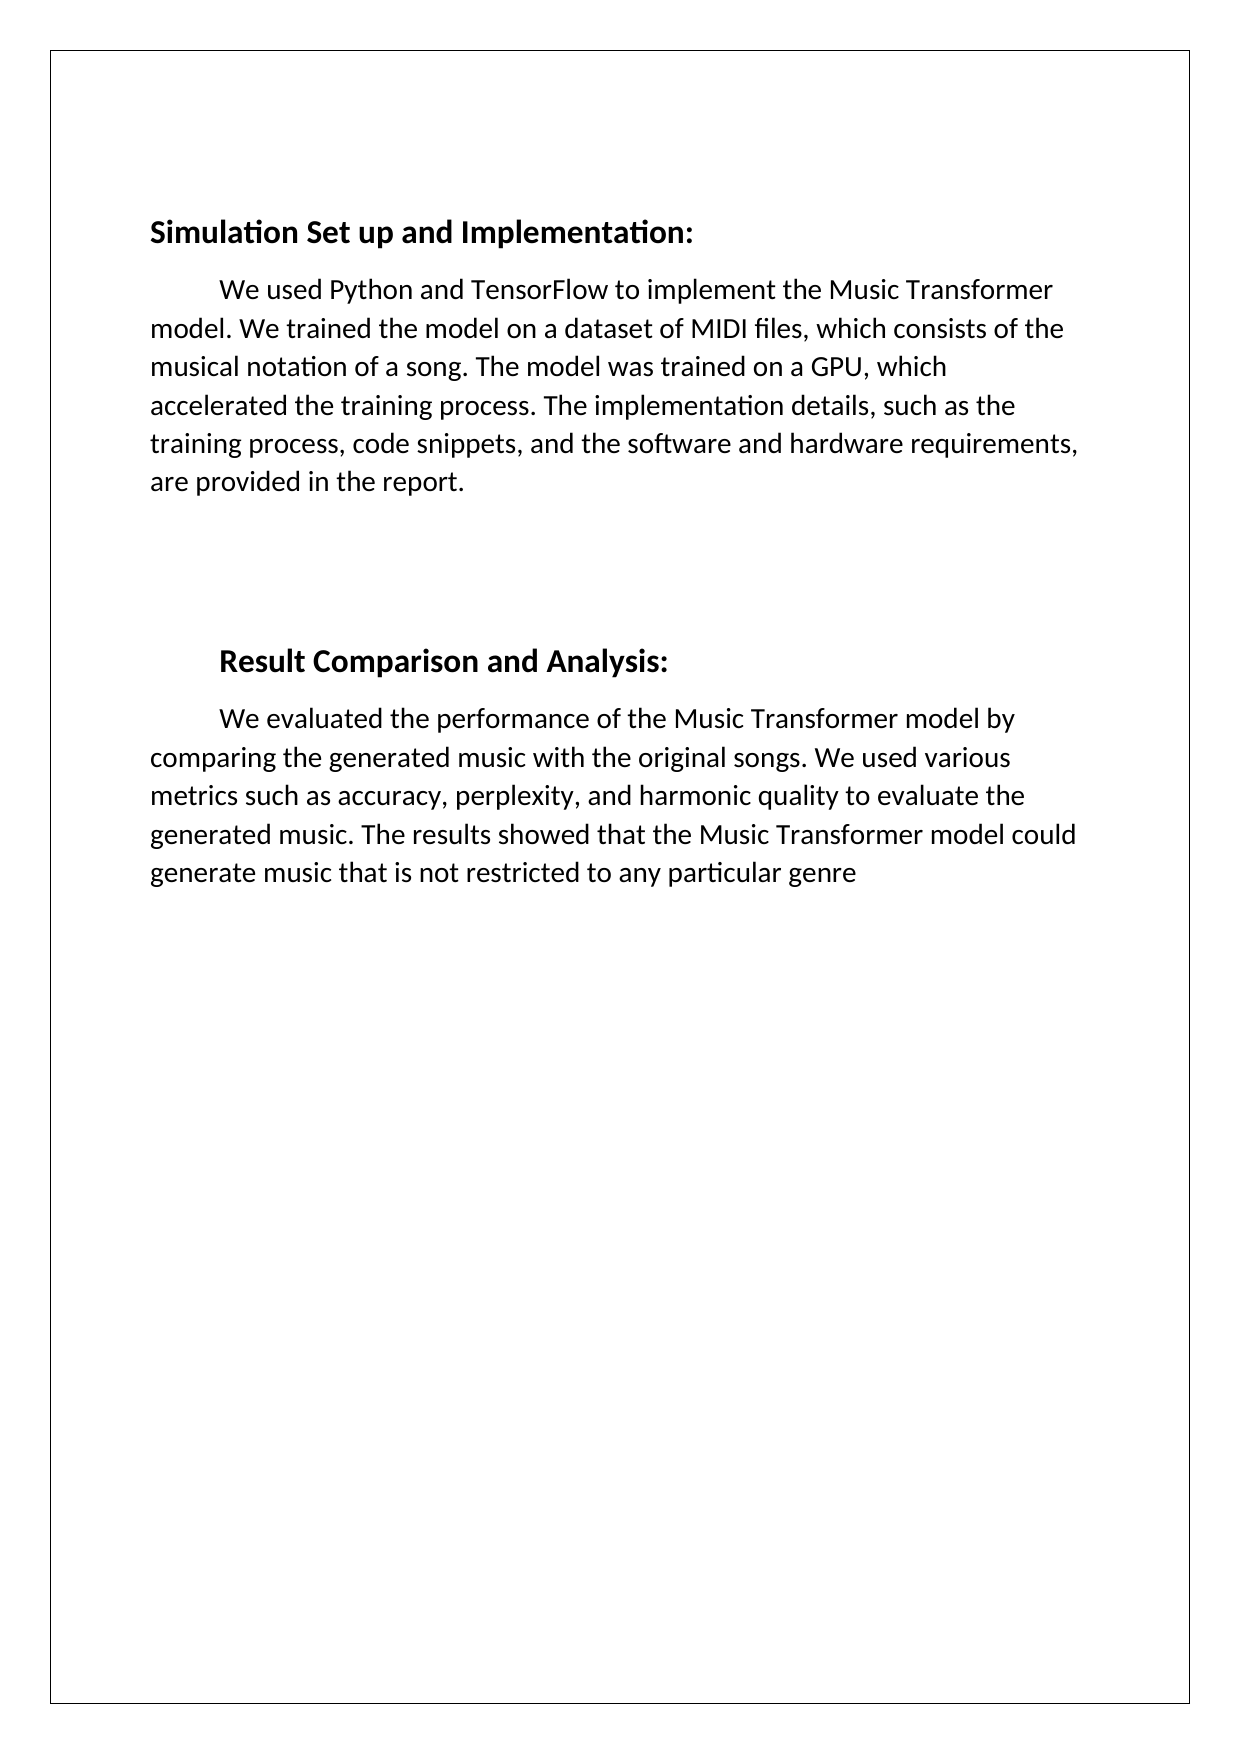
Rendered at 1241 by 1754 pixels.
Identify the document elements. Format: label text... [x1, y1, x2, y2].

text Result Comparison and Analysis: [150, 640, 1090, 681]
text Simulation Set up and Implementation: [150, 211, 1090, 251]
text We evaluated the performance of the Music Transformer model by comparing the generated music with the original songs. We used various metrics such as accuracy, perplexity, and harmonic quality to evaluate the generated music. The results showed that the Music Transformer model could generate music that is not restricted to any particular genre [150, 700, 1090, 890]
text We used Python and TensorFlow to implement the Music Transformer model. We trained the model on a dataset of MIDI files, which consists of the musical notation of a song. The model was trained on a GPU, which accelerated the training process. The implementation details, such as the training process, code snippets, and the software and hardware requirements, are provided in the report. [150, 271, 1090, 499]
